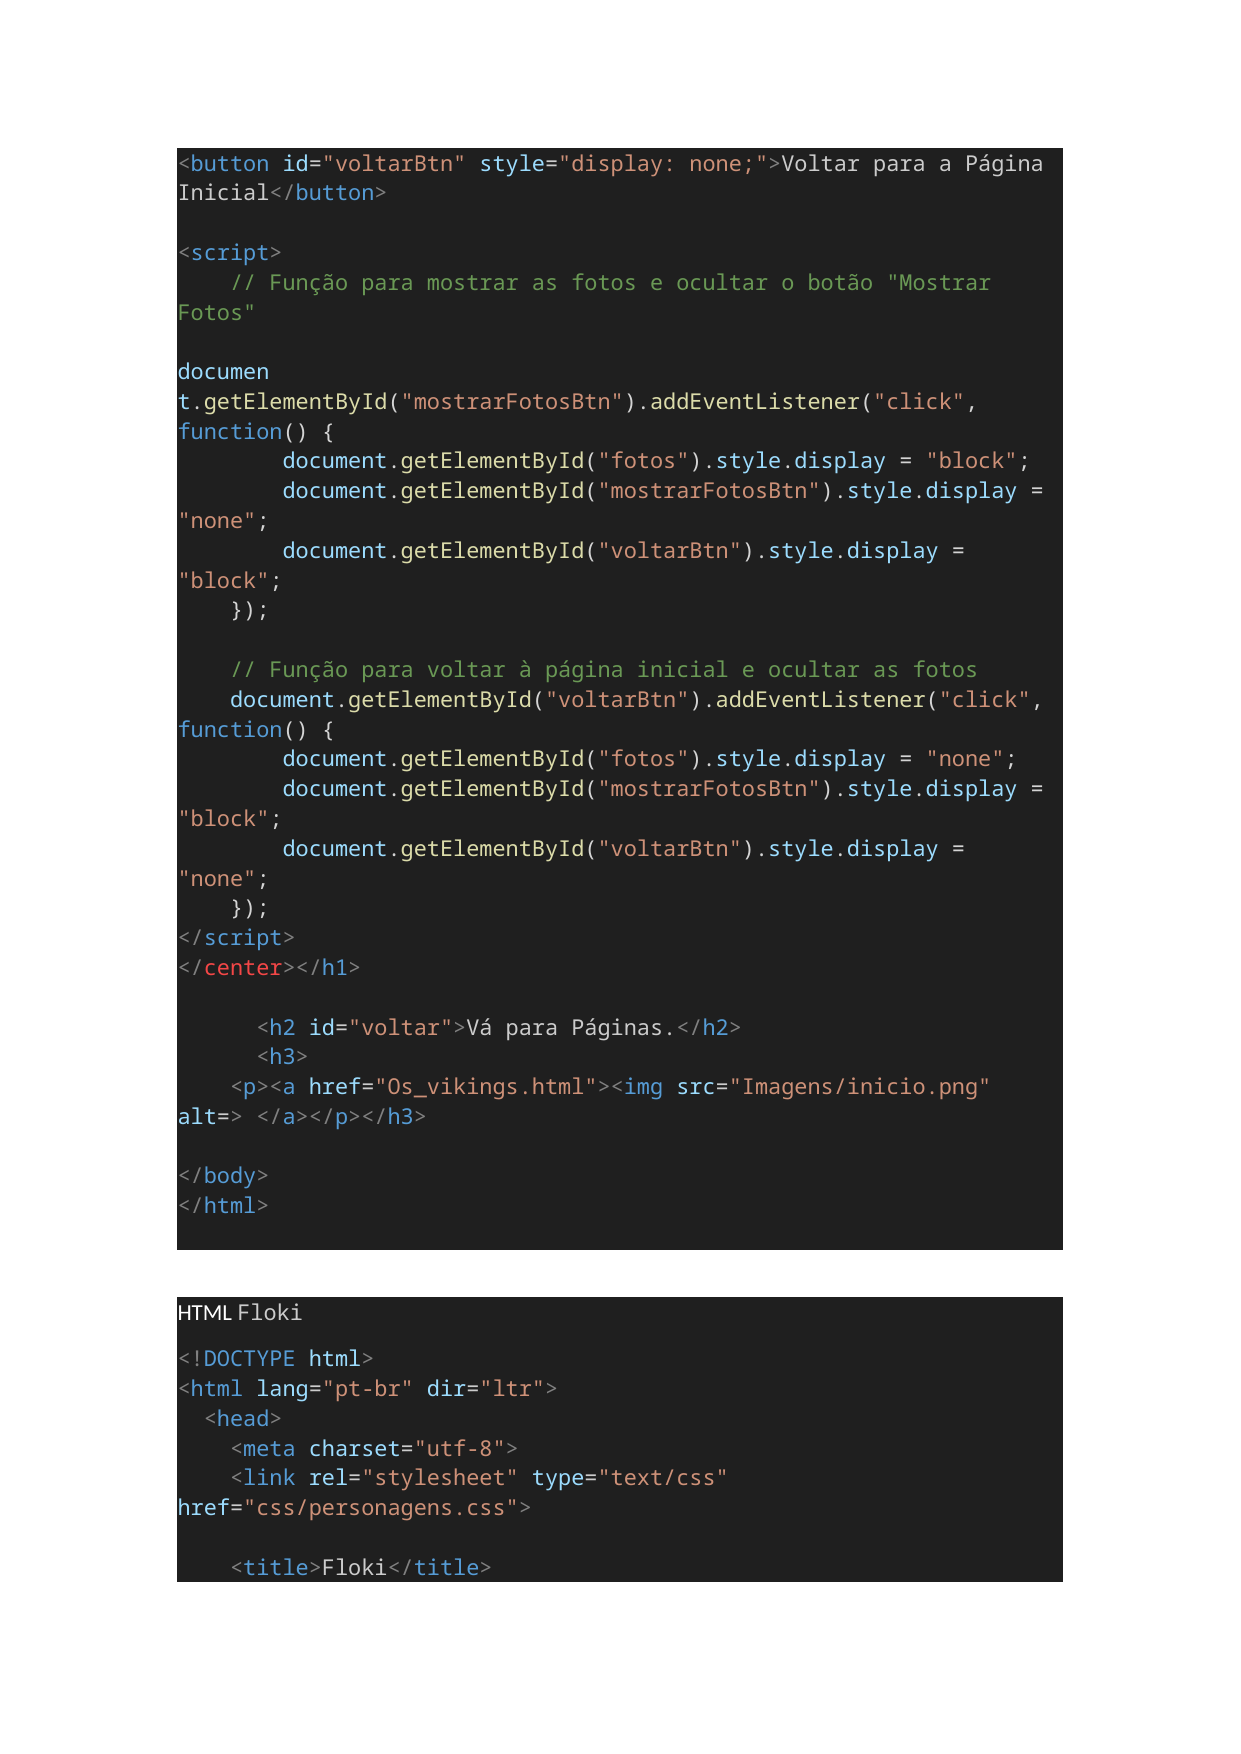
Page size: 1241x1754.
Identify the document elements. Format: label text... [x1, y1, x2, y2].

text // Função para voltar à página inicial e ocultar as fotos [177, 654, 1063, 684]
text document.getElementById("mostrarFotosBtn").addEventListener("click", function() { [177, 326, 1063, 446]
text document.getElementById("mostrarFotosBtn").style.display = "none"; [177, 475, 1063, 535]
text }); [177, 892, 1063, 922]
text document.getElementById("voltarBtn").style.display = "block"; [177, 535, 1063, 594]
text <h3> [177, 1041, 1063, 1071]
text }); [177, 594, 1063, 624]
text <!DOCTYPE html> [177, 1343, 1063, 1373]
text document.getElementById("voltarBtn").style.display = "none"; [177, 833, 1063, 892]
text <meta charset="utf-8"> [177, 1433, 1063, 1462]
text // Função para mostrar as fotos e ocultar o botão "Mostrar Fotos" [177, 267, 1063, 326]
text <title>Floki</title> [177, 1552, 1063, 1582]
text </body> [177, 1161, 1063, 1190]
text <button id="voltarBtn" style="display: none;">Voltar para a Página Inicial</button> [177, 148, 1063, 207]
text </center></h1> [177, 952, 1063, 982]
text document.getElementById("voltarBtn").addEventListener("click", function() { [177, 684, 1063, 743]
text document.getElementById("fotos").style.display = "none"; [177, 743, 1063, 773]
text </html> [177, 1190, 1063, 1220]
text </script> [177, 922, 1063, 952]
text <script> [177, 237, 1063, 267]
text <html lang="pt-br" dir="ltr"> [177, 1373, 1063, 1403]
text document.getElementById("fotos").style.display = "block"; [177, 446, 1063, 475]
text <link rel="stylesheet" type="text/css" href="css/personagens.css"> [177, 1462, 1063, 1522]
text <h2 id="voltar">Vá para Páginas.</h2> [177, 1012, 1063, 1041]
text <p><a href="Os_vikings.html"><img src="Imagens/inicio.png" alt=> </a></p></h3> [177, 1071, 1063, 1131]
text HTML Floki [177, 1297, 1063, 1327]
text <head> [177, 1403, 1063, 1433]
text document.getElementById("mostrarFotosBtn").style.display = "block"; [177, 773, 1063, 833]
